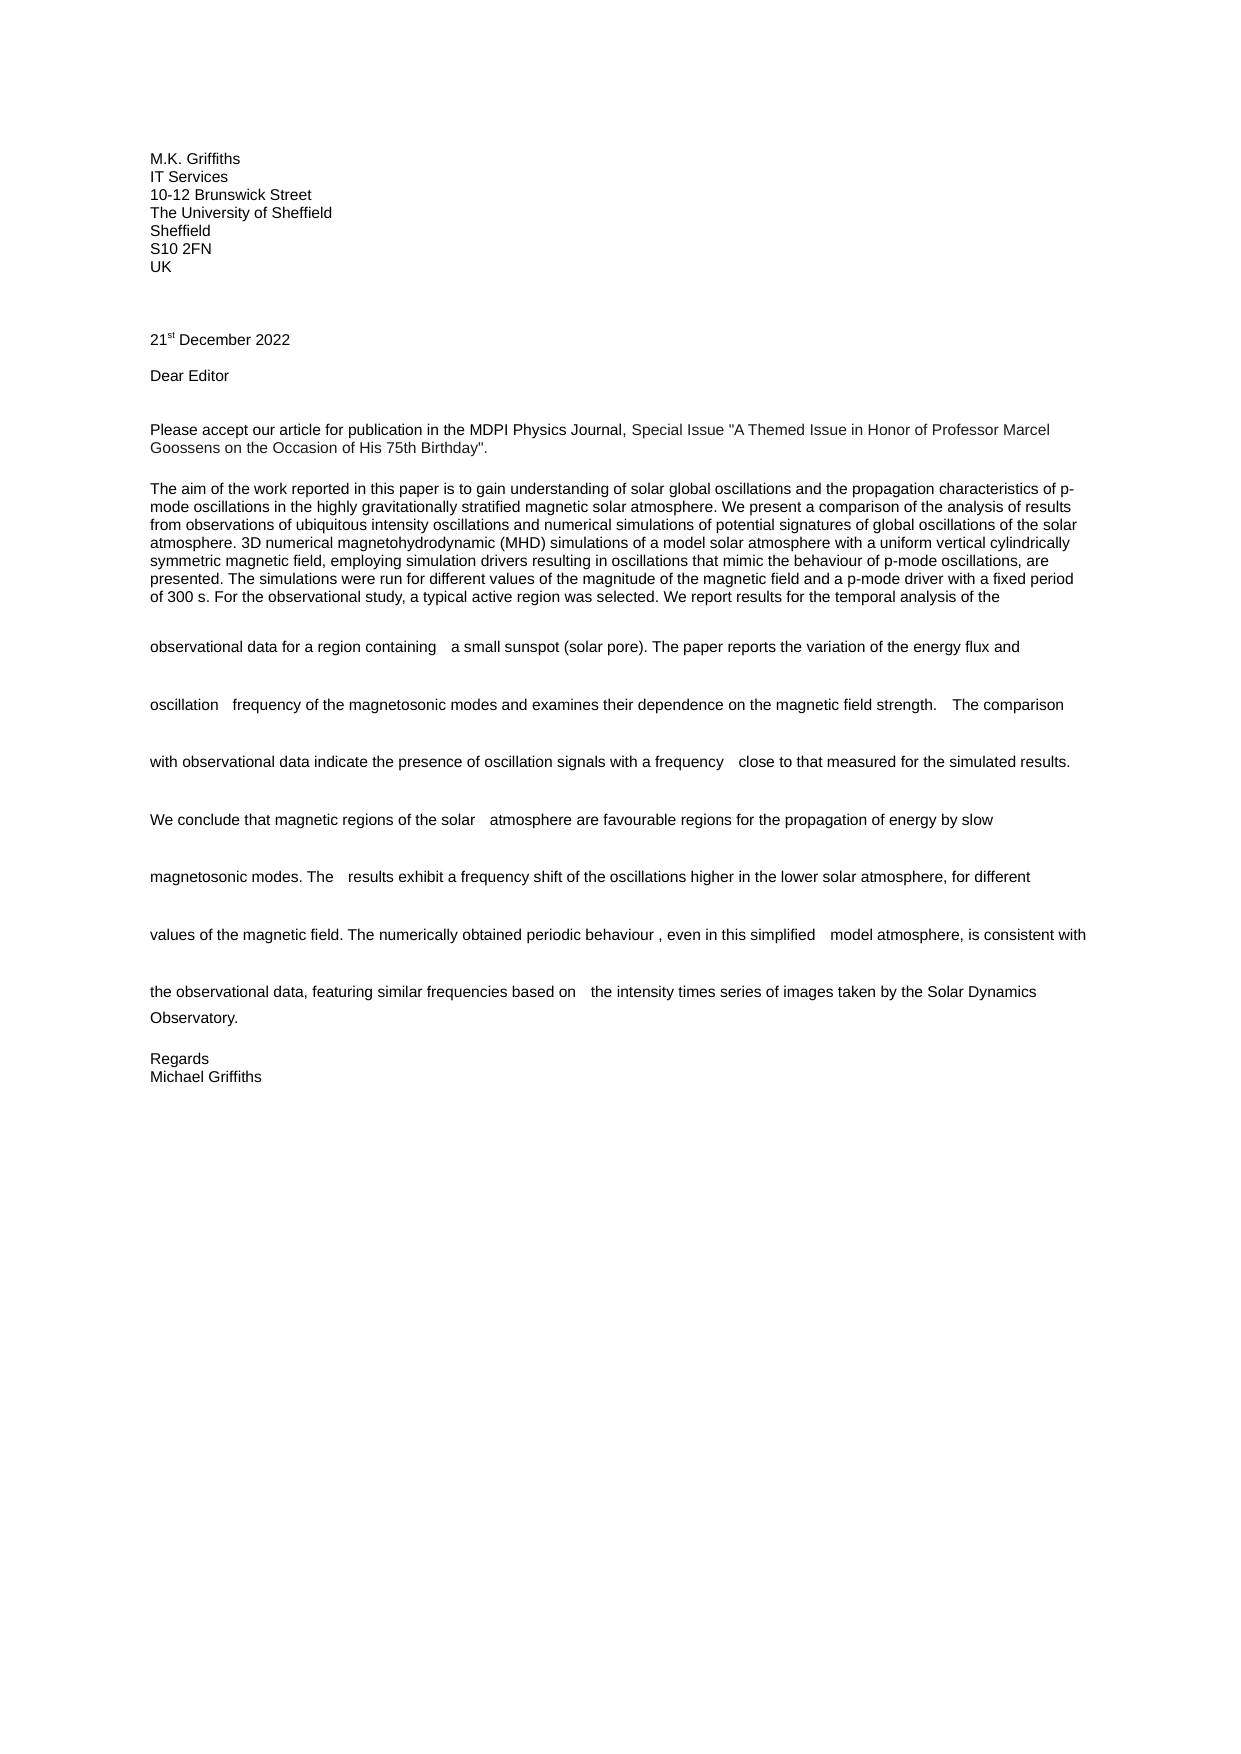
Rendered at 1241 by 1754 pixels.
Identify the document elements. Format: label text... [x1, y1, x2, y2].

text Sheffield [150, 222, 1090, 240]
subtitle Please accept our article for publication in the MDPI Physics Journal, Special Issue "A Themed Issue in Honor of Professor Marcel Goossens on the Occasion of His 75th Birthday". [150, 420, 1090, 456]
text The University of Sheffield [150, 204, 1090, 222]
text IT Services [150, 168, 1090, 186]
text M.K. Griffiths [150, 150, 1090, 168]
text Michael Griffiths [150, 1068, 1090, 1086]
subtitle The aim of the work reported in this paper is to gain understanding of solar global oscillations and the propagation characteristics of p-mode oscillations in the highly gravitationally stratified magnetic solar atmosphere. We present a comparison of the analysis of results from observations of ubiquitous intensity oscillations and numerical simulations of potential signatures of global oscillations of the solar atmosphere. 3D numerical magnetohydrodynamic (MHD) simulations of a model solar atmosphere with a uniform vertical cylindrically symmetric magnetic field, employing simulation drivers resulting in oscillations that mimic the behaviour of p-mode oscillations, are presented. The simulations were run for different values of the magnitude of the magnetic field and a p-mode driver with a fixed period of 300 s. For the observational study, a typical active region was selected. We report results for the temporal analysis of the observational data for a region containing a small sunspot (solar pore). The paper reports the variation of the energy flux and oscillation frequency of the magnetosonic modes and examines their dependence on the magnetic field strength. The comparison with observational data indicate the presence of oscillation signals with a frequency close to that measured for the simulated results. We conclude that magnetic regions of the solar atmosphere are favourable regions for the propagation of energy by slow magnetosonic modes. The results exhibit a frequency shift of the oscillations higher in the lower solar atmosphere, for different values of the magnetic field. The numerically obtained periodic behaviour , even in this simplified model atmosphere, is consistent with the observational data, featuring similar frequencies based on the intensity times series of images taken by the Solar Dynamics Observatory. [150, 480, 1090, 1026]
text S10 2FN [150, 240, 1090, 258]
text 21st December 2022 [150, 330, 1090, 348]
text 10-12 Brunswick Street [150, 186, 1090, 204]
text Dear Editor [150, 366, 1090, 384]
text UK [150, 258, 1090, 276]
text Regards [150, 1050, 1090, 1068]
